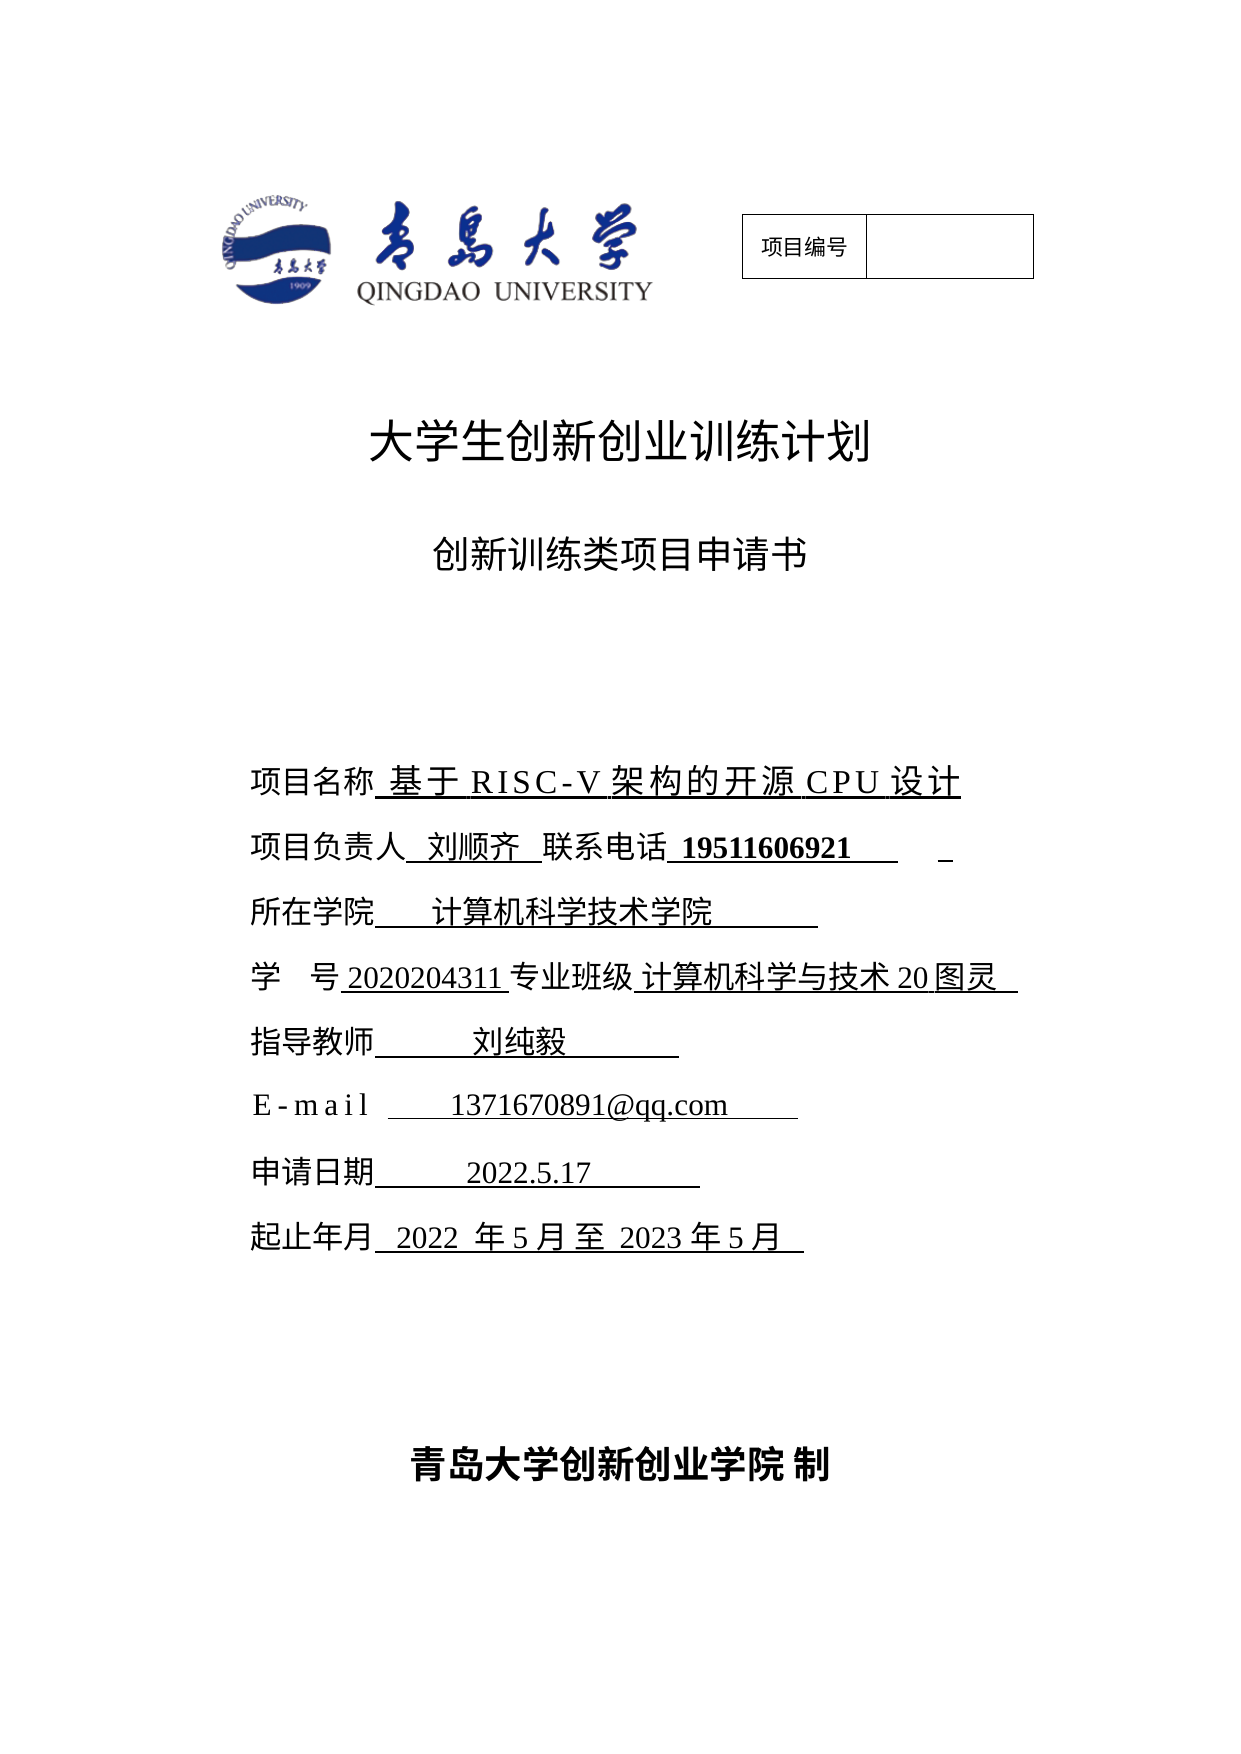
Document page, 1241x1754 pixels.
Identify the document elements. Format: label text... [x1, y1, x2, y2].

text 指导教师 刘纯毅 [187, 1007, 1053, 1072]
text 青岛大学创新创业学院 制 [187, 1429, 1053, 1494]
text 大学生创新创业训练计划 [187, 389, 1053, 487]
text 学 号 2020204311专业班级 计算机科学与技术20图灵 [187, 942, 1053, 1007]
table_header [867, 215, 1033, 277]
text E-mail 1371670891@qq.com [187, 1072, 1053, 1137]
text 申请日期 2022.5.17 [187, 1137, 1053, 1202]
text 项目名称 基于RISC-V架构的开源CPU设计 [187, 747, 1053, 812]
text 创新训练类项目申请书 [187, 519, 1053, 584]
table_header 项目编号 [743, 215, 866, 277]
text 所在学院 计算机科学技术学院 [187, 877, 1053, 942]
text 项目负责人 刘顺齐 联系电话 19511606921 [187, 812, 1053, 877]
picture [180, 193, 684, 306]
text 起止年月 2022 年 5 月 至 2023 年 5 月 [187, 1202, 1053, 1267]
